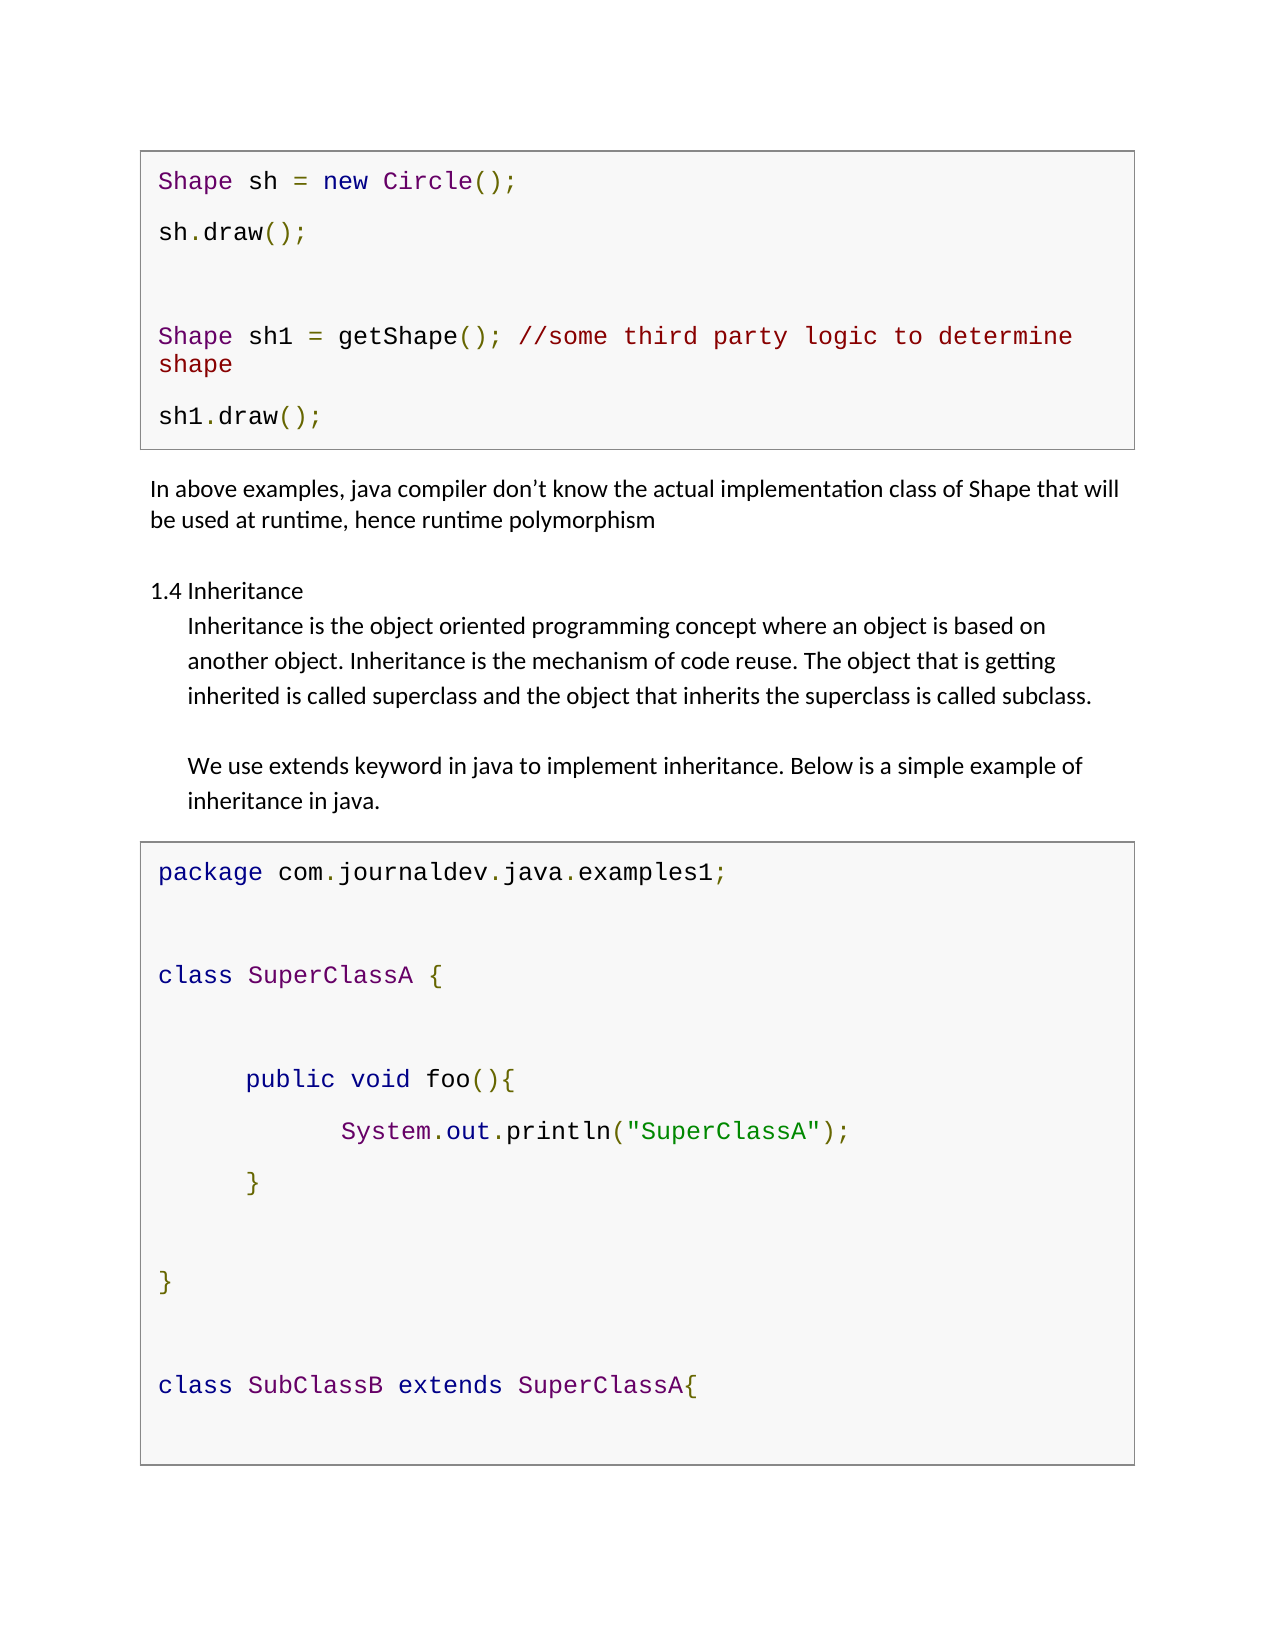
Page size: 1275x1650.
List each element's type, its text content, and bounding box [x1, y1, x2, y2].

text public void foo(){ [141, 1048, 1134, 1095]
text In above examples, java compiler don’t know the actual implementation class of Shape that will be used at runtime, hence runtime polymorphism [150, 474, 1125, 535]
text Shape sh = new Circle(); [141, 152, 1134, 197]
text System.out.println("SuperClassA"); [141, 1100, 1134, 1147]
list Inheritance [150, 575, 1125, 606]
list We use extends keyword in java to implement inheritance. Below is a simple example of inheritance in java. [187, 750, 1125, 816]
text class SuperClassA { [141, 945, 1134, 991]
text class SubClassB extends SuperClassA{ [141, 1354, 1134, 1401]
text Shape sh1 = getShape(); //some third party logic to determine shape [141, 305, 1134, 380]
text sh.draw(); [141, 202, 1134, 248]
text } [141, 1152, 1134, 1198]
text sh1.draw(); [141, 385, 1134, 449]
text } [141, 1251, 1134, 1297]
list Inheritance is the object oriented programming concept where an object is based on another object. Inheritance is the mechanism of code reuse. The object that is getting inherited is called superclass and the object that inherits the superclass is called subclass. [187, 610, 1125, 711]
text package com.journaldev.java.examples1; [141, 843, 1134, 888]
